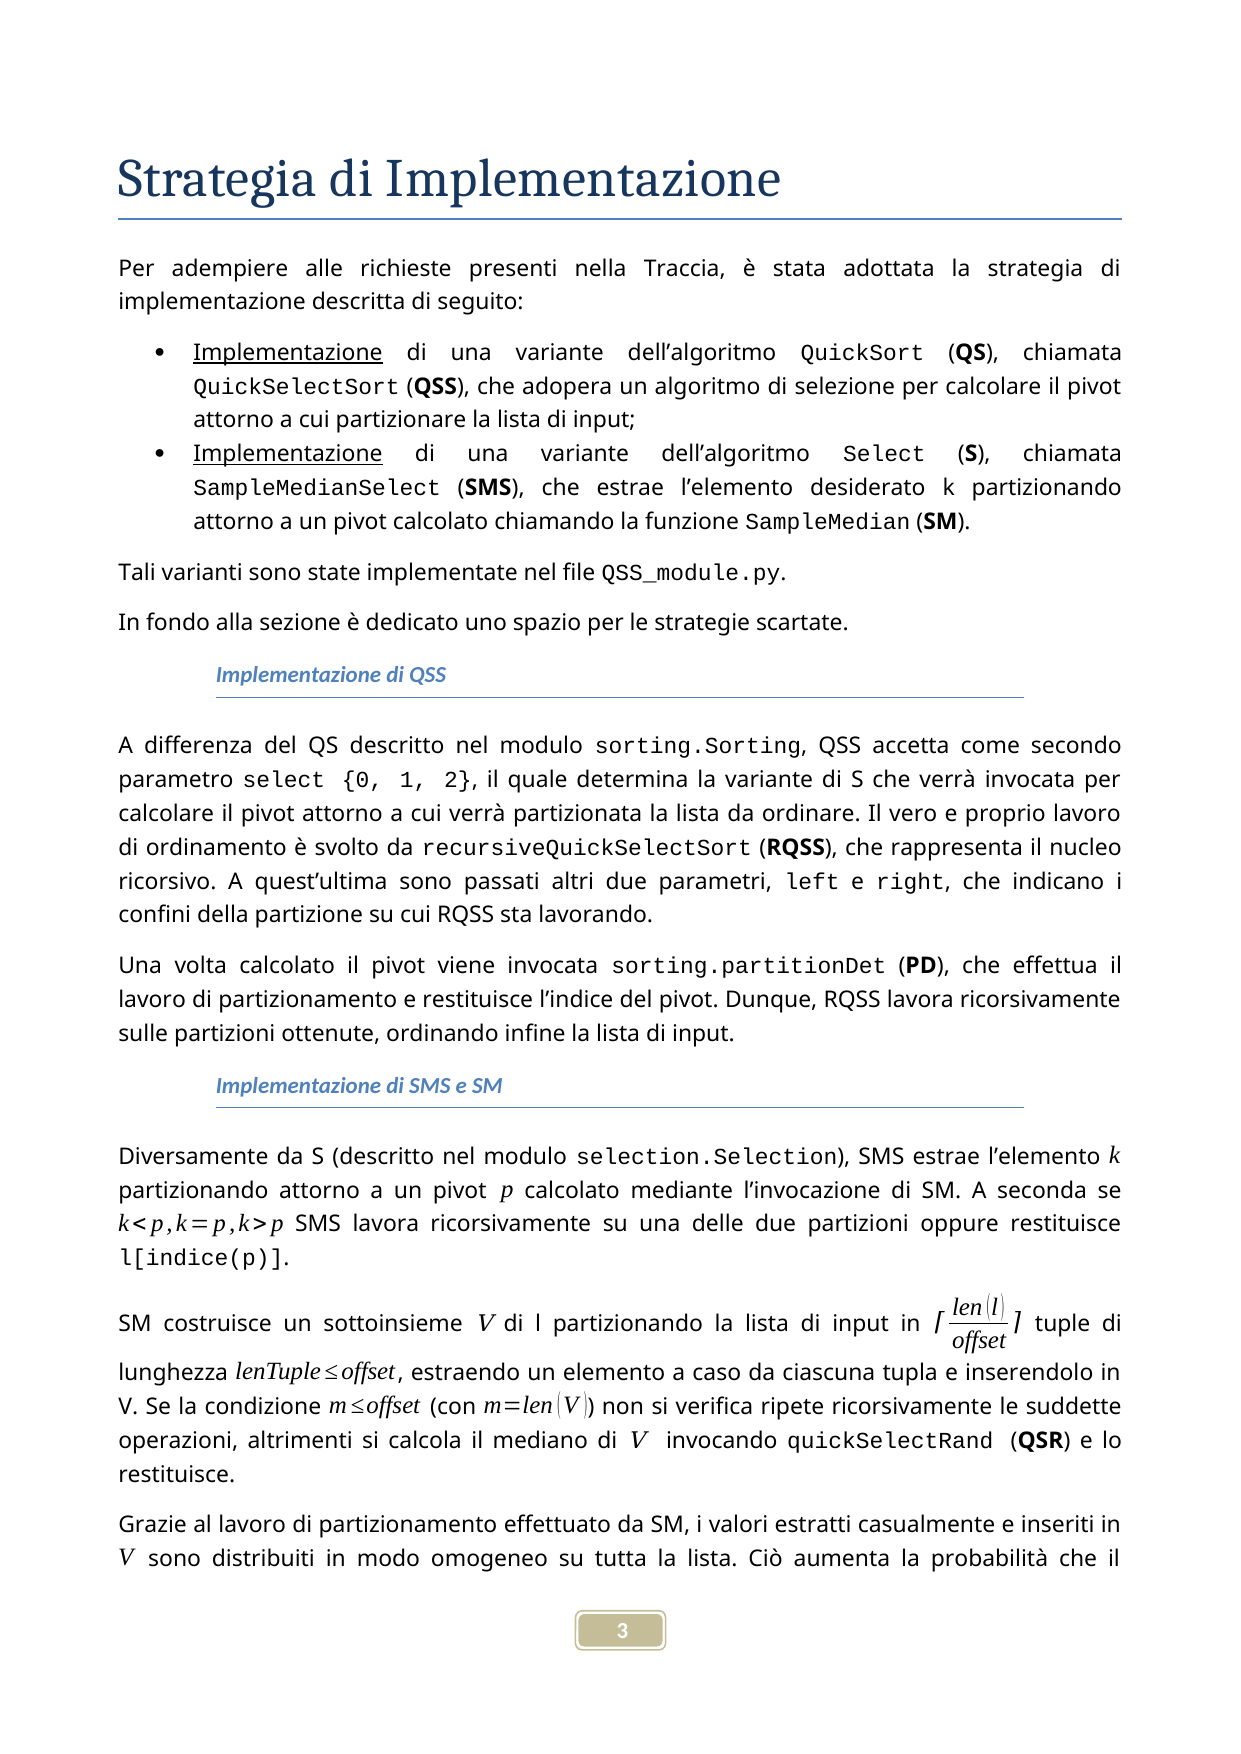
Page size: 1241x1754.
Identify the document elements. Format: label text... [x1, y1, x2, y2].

list Implementazione di una variante dell’algoritmo Select (S), chiamata SampleMedianSelect (SMS), che estrae l’elemento desiderato k partizionando attorno a un pivot calcolato chiamando la funzione SampleMedian (SM). [156, 437, 1122, 536]
text Una volta calcolato il pivot viene invocata sorting.partitionDet (PD), che effettua il lavoro di partizionamento e restituisce l’indice del pivot. Dunque, RQSS lavora ricorsivamente sulle partizioni ottenute, ordinando infine la lista di input. [118, 949, 1122, 1048]
text Diversamente da S (descritto nel modulo selection.Selection), SMS estrae l’elemento partizionando attorno a un pivot calcolato mediante l’invocazione di SM. A seconda se SMS lavora ricorsivamente su una delle due partizioni oppure restituisce l[indice(p)]. [118, 1140, 1122, 1272]
text Per adempiere alle richieste presenti nella Traccia, è stata adottata la strategia di implementazione descritta di seguito: [118, 252, 1122, 317]
text Implementazione di QSS [216, 661, 1024, 697]
text Implementazione di SMS e SM [216, 1071, 1024, 1107]
text SM costruisce un sottoinsieme V di l partizionando la lista di input in tuple di lunghezza , estraendo un elemento a caso da ciascuna tupla e inserendolo in V. Se la condizione (con ) non si verifica ripete ricorsivamente le suddette operazioni, altrimenti si calcola il mediano di V invocando quickSelectRand (QSR) e lo restituisce. [118, 1292, 1122, 1489]
list Implementazione di una variante dell’algoritmo QuickSort (QS), chiamata QuickSelectSort (QSS), che adopera un algoritmo di selezione per calcolare il pivot attorno a cui partizionare la lista di input; [156, 336, 1122, 435]
text In fondo alla sezione è dedicato uno spazio per le strategie scartate. [118, 606, 1122, 637]
text Tali varianti sono state implementate nel file QSS_module.py. [118, 555, 1122, 587]
title Strategia di Implementazione [118, 148, 1122, 218]
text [118, 1508, 1122, 1573]
text A differenza del QS descritto nel modulo sorting.Sorting, QSS accetta come secondo parametro select {0, 1, 2}, il quale determina la variante di S che verrà invocata per calcolare il pivot attorno a cui verrà partizionata la lista da ordinare. Il vero e proprio lavoro di ordinamento è svolto da recursiveQuickSelectSort (RQSS), che rappresenta il nucleo ricorsivo. A quest’ultima sono passati altri due parametri, left e right, che indicano i confini della partizione su cui RQSS sta lavorando. [118, 729, 1122, 930]
